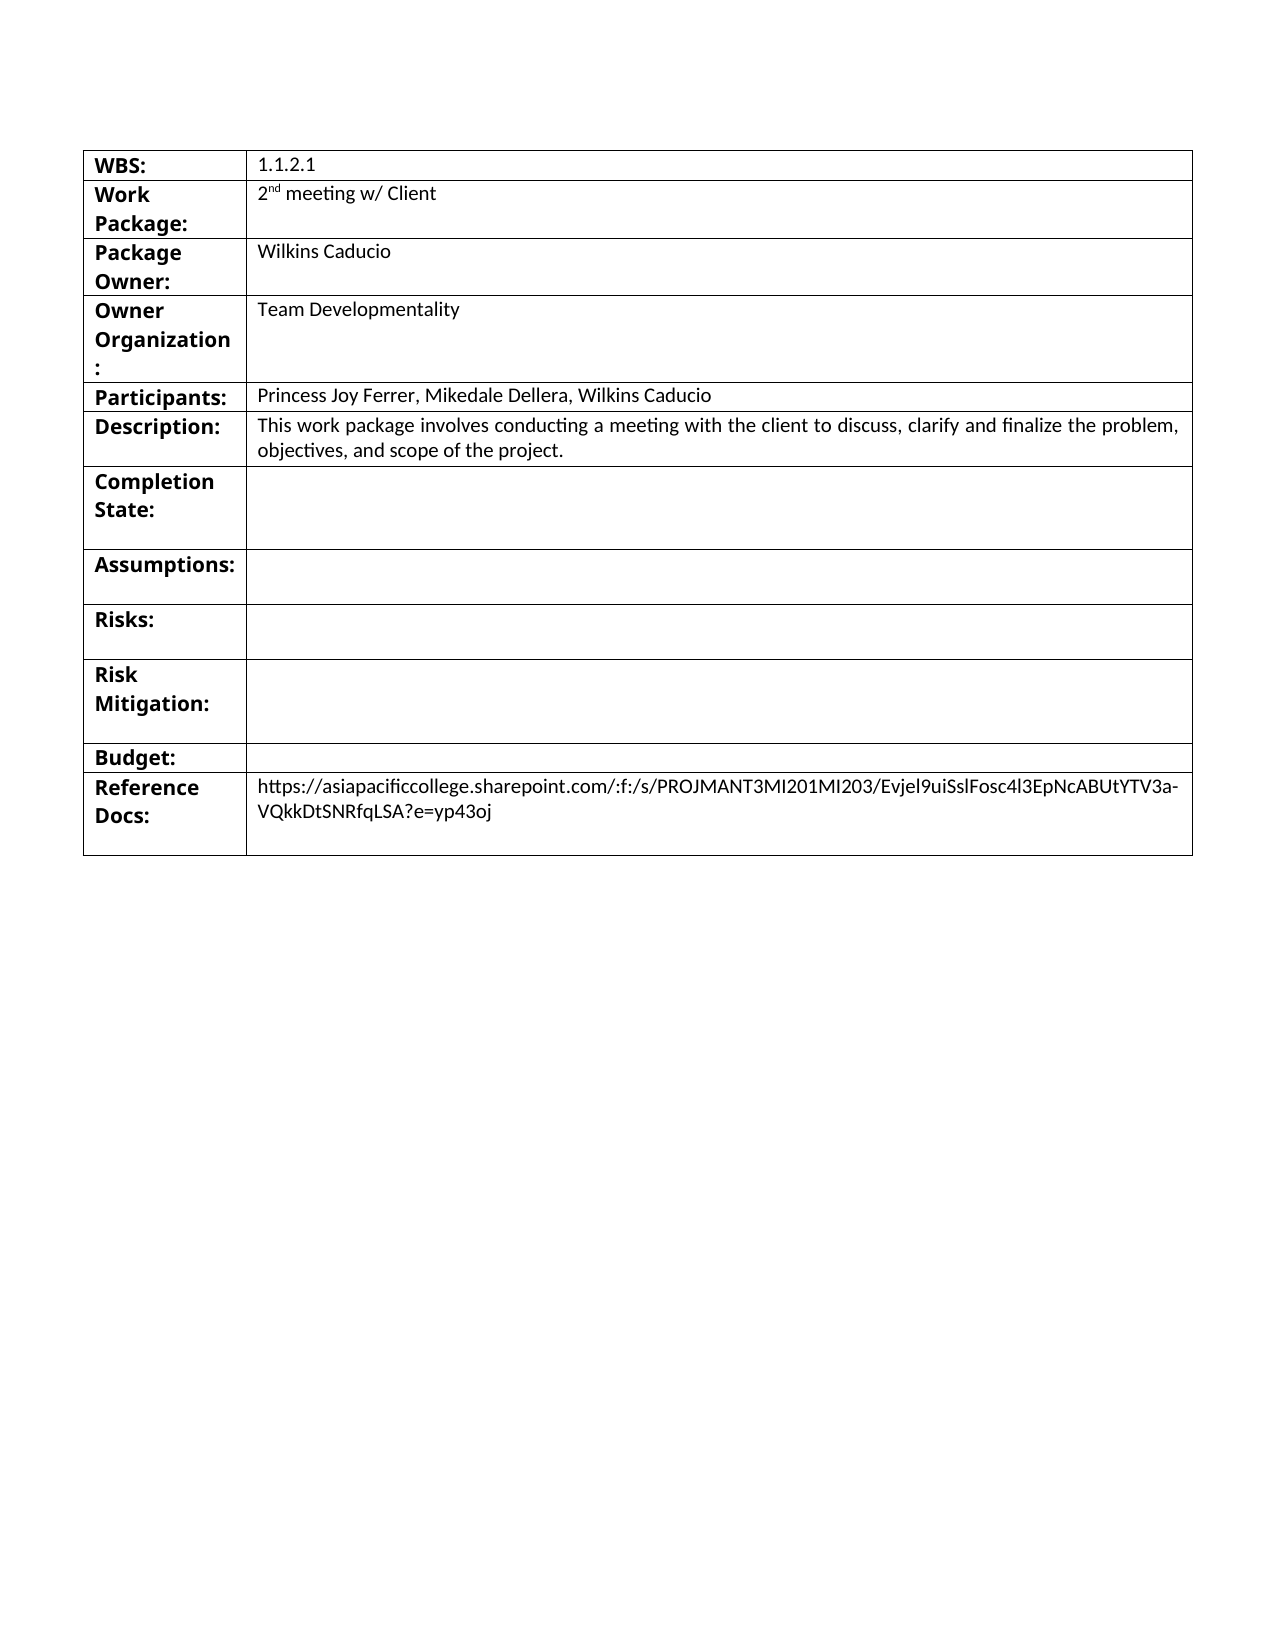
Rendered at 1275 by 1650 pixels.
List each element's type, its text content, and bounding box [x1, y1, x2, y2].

table_cell Princess Joy Ferrer, Mikedale Dellera, Wilkins Caducio [247, 383, 1192, 411]
table_cell 2nd meeting w/ Client [247, 181, 1192, 237]
table_cell Team Developmentality [247, 296, 1192, 382]
table_header WBS: [84, 151, 246, 179]
table_cell This work package involves conducting a meeting with the client to discuss, clarify and finalize the problem, objectives, and scope of the project. [247, 412, 1192, 466]
table_cell [247, 605, 1192, 659]
table_cell Risk Mitigation: [84, 660, 246, 742]
table_cell Owner Organization: [84, 296, 246, 382]
table_cell Participants: [84, 383, 246, 411]
table_cell Description: [84, 412, 246, 466]
table_cell Package Owner: [84, 239, 246, 295]
table_cell Completion State: [84, 467, 246, 549]
table_cell Wilkins Caducio [247, 239, 1192, 295]
table_header 1.1.2.1 [247, 151, 1192, 179]
table_cell Budget: [84, 744, 246, 772]
table_cell Risks: [84, 605, 246, 659]
table_cell [247, 744, 1192, 772]
table_cell [247, 467, 1192, 549]
table_cell [247, 550, 1192, 604]
table_cell Work Package: [84, 181, 246, 237]
table_cell https://asiapacificcollege.sharepoint.com/:f:/s/PROJMANT3MI201MI203/Evjel9uiSslFosc4l3EpNcABUtYTV3a-VQkkDtSNRfqLSA?e=yp43oj [247, 773, 1192, 855]
table_cell [247, 660, 1192, 742]
table_cell Reference Docs: [84, 773, 246, 855]
table_cell Assumptions: [84, 550, 246, 604]
